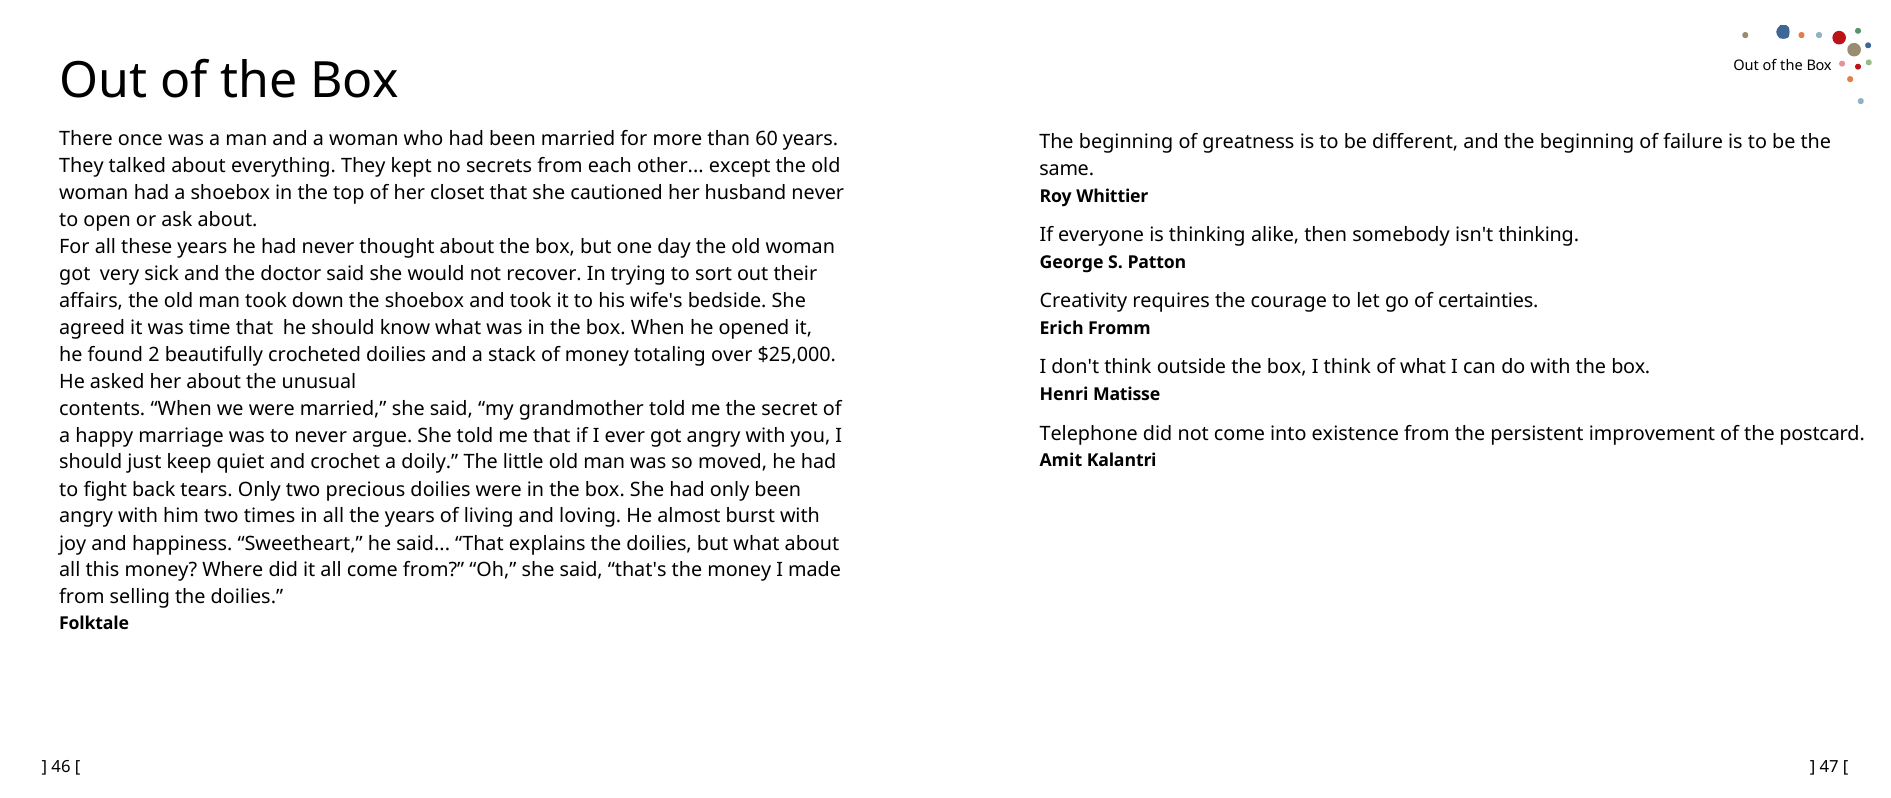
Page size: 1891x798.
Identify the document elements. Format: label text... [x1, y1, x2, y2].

text The beginning of greatness is to be different, and the beginning of failure is to be the same. [1039, 127, 1874, 181]
text Out of the Box [1026, 55, 1832, 75]
text Amit Kalantri [1039, 448, 1874, 472]
text Out of the Box [59, 49, 854, 109]
text Creativity requires the courage to let go of certainties. [1039, 287, 1874, 314]
text Telephone did not come into existence from the persistent improvement of the postcard. [1039, 419, 1874, 446]
text Roy Whittier [1039, 183, 1874, 208]
text Henri Matisse [1039, 382, 1874, 406]
text Erich Fromm [1039, 316, 1874, 340]
text If everyone is thinking alike, then somebody isn't thinking. [1039, 221, 1874, 248]
text Folktale [59, 611, 854, 635]
text I don't think outside the box, I think of what I can do with the box. [1039, 353, 1874, 380]
text For all these years he had never thought about the box, but one day the old woman got very sick and the doctor said she would not recover. In trying to sort out their affairs, the old man took down the shoebox and took it to his wife's bedside. She agreed it was time that he should know what was in the box. When he opened it, he found 2 beautifully crocheted doilies and a stack of money totaling over $25,000. He asked her about the unusual [59, 232, 839, 394]
picture [1776, 25, 1790, 39]
text George S. Patton [1039, 249, 1874, 274]
text contents. “When we were married,” she said, “my grandmother told me the secret of a happy marriage was to never argue. She told me that if I ever got angry with you, I should just keep quiet and crochet a doily.” The little old man was so moved, he had to fight back tears. Only two precious doilies were in the box. She had only been angry with him two times in all the years of living and loving. He almost burst with joy and happiness. “Sweetheart,” he said... “That explains the doilies, but what about all this money? Where did it all come from?” “Oh,” she said, “that's the money I made from selling the doilies.” [59, 394, 851, 610]
text There once was a man and a woman who had been married for more than 60 years. They talked about everything. They kept no secrets from each other... except the old woman had a shoebox in the top of her closet that she cautioned her husband never to open or ask about. [59, 124, 854, 232]
